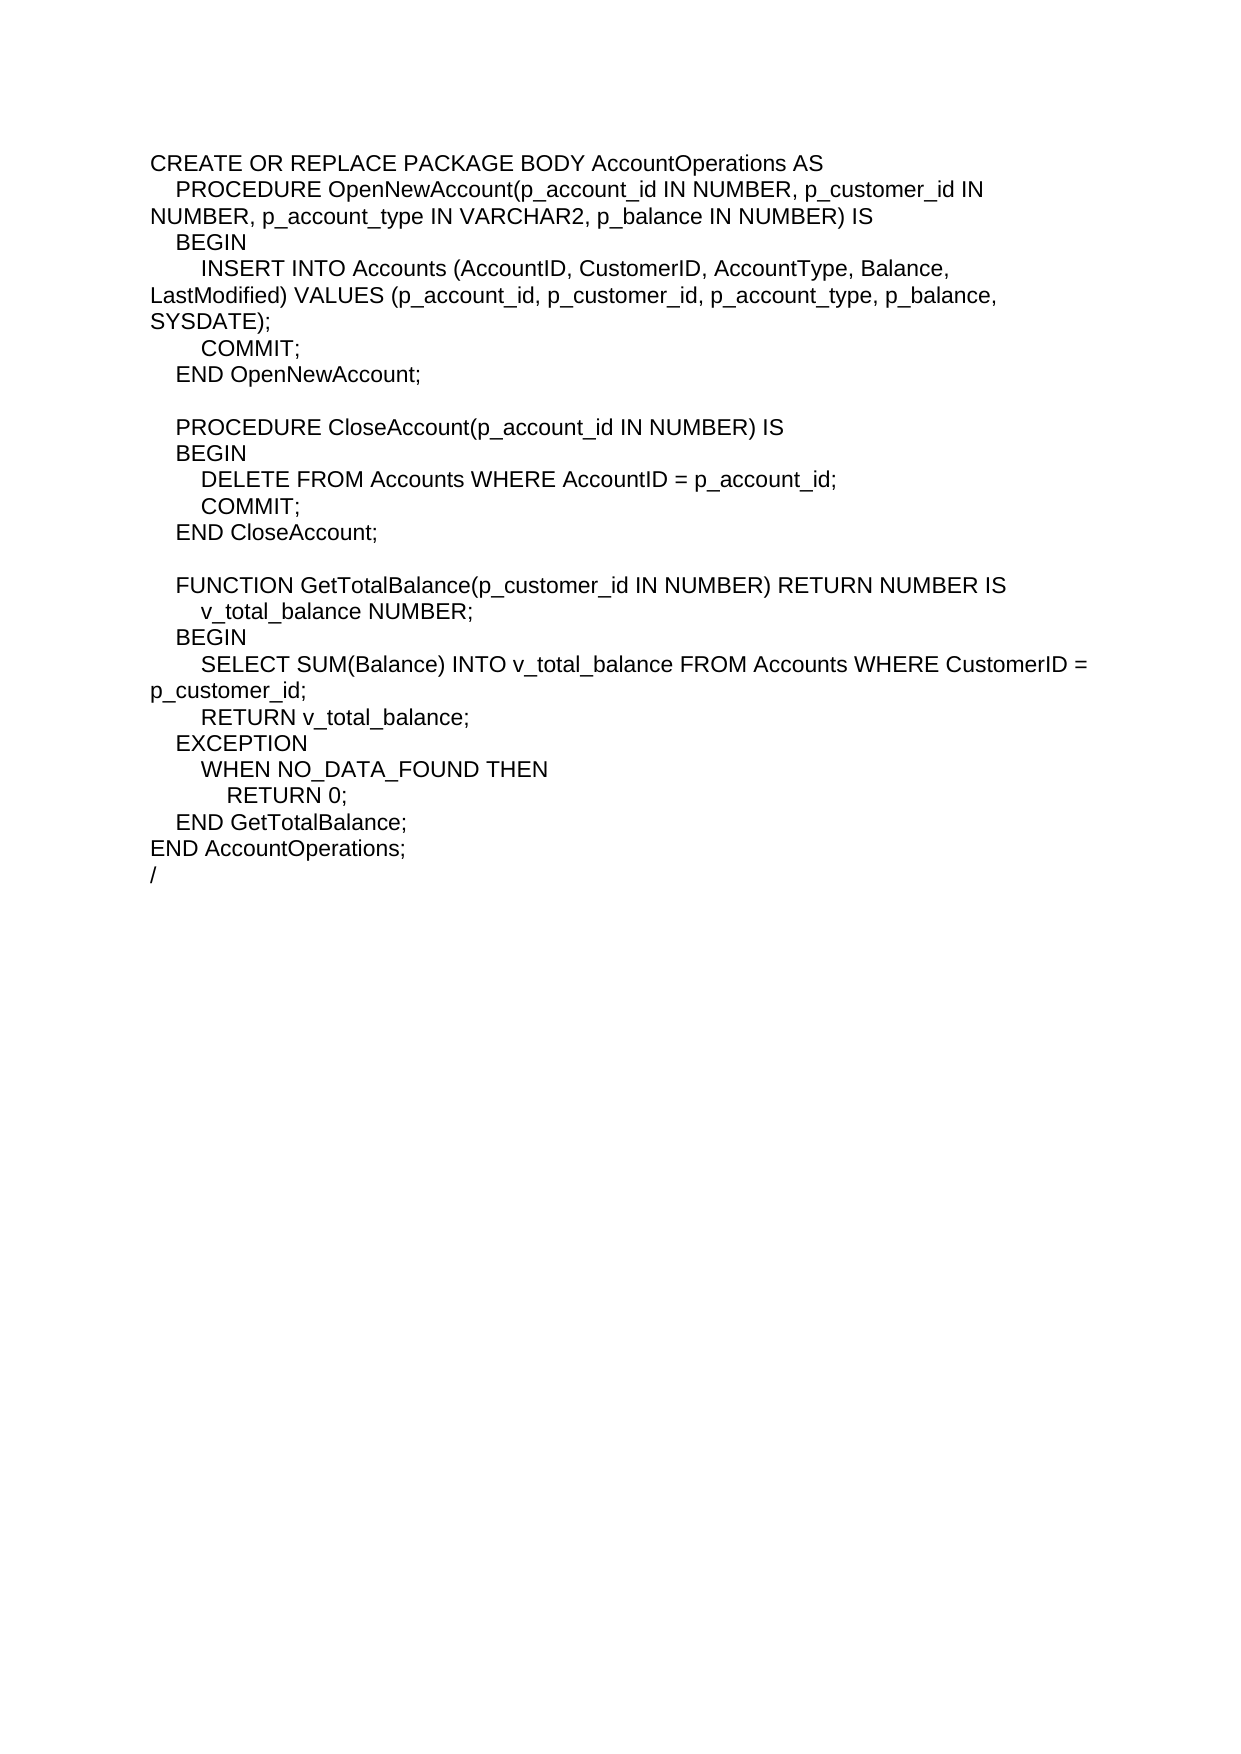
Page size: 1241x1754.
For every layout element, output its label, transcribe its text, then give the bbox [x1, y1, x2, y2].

text COMMIT; [150, 493, 1090, 519]
text INSERT INTO Accounts (AccountID, CustomerID, AccountType, Balance, LastModified) VALUES (p_account_id, p_customer_id, p_account_type, p_balance, SYSDATE); [150, 255, 1090, 334]
text WHEN NO_DATA_FOUND THEN [150, 756, 1090, 782]
text DELETE FROM Accounts WHERE AccountID = p_account_id; [150, 466, 1090, 493]
text COMMIT; [150, 334, 1090, 361]
text v_total_balance NUMBER; [150, 598, 1090, 624]
text RETURN v_total_balance; [150, 703, 1090, 730]
text END GetTotalBalance; [150, 809, 1090, 835]
text CREATE OR REPLACE PACKAGE BODY AccountOperations AS [150, 150, 1090, 176]
text PROCEDURE OpenNewAccount(p_account_id IN NUMBER, p_customer_id IN NUMBER, p_account_type IN VARCHAR2, p_balance IN NUMBER) IS [150, 176, 1090, 229]
text END OpenNewAccount; [150, 361, 1090, 387]
text BEGIN [150, 229, 1090, 255]
text EXCEPTION [150, 730, 1090, 756]
text END CloseAccount; [150, 519, 1090, 545]
text / [150, 862, 1090, 888]
text FUNCTION GetTotalBalance(p_customer_id IN NUMBER) RETURN NUMBER IS [150, 572, 1090, 598]
text BEGIN [150, 440, 1090, 466]
text SELECT SUM(Balance) INTO v_total_balance FROM Accounts WHERE CustomerID = p_customer_id; [150, 651, 1090, 703]
text PROCEDURE CloseAccount(p_account_id IN NUMBER) IS [150, 413, 1090, 440]
text END AccountOperations; [150, 835, 1090, 862]
text RETURN 0; [150, 782, 1090, 809]
text BEGIN [150, 624, 1090, 651]
